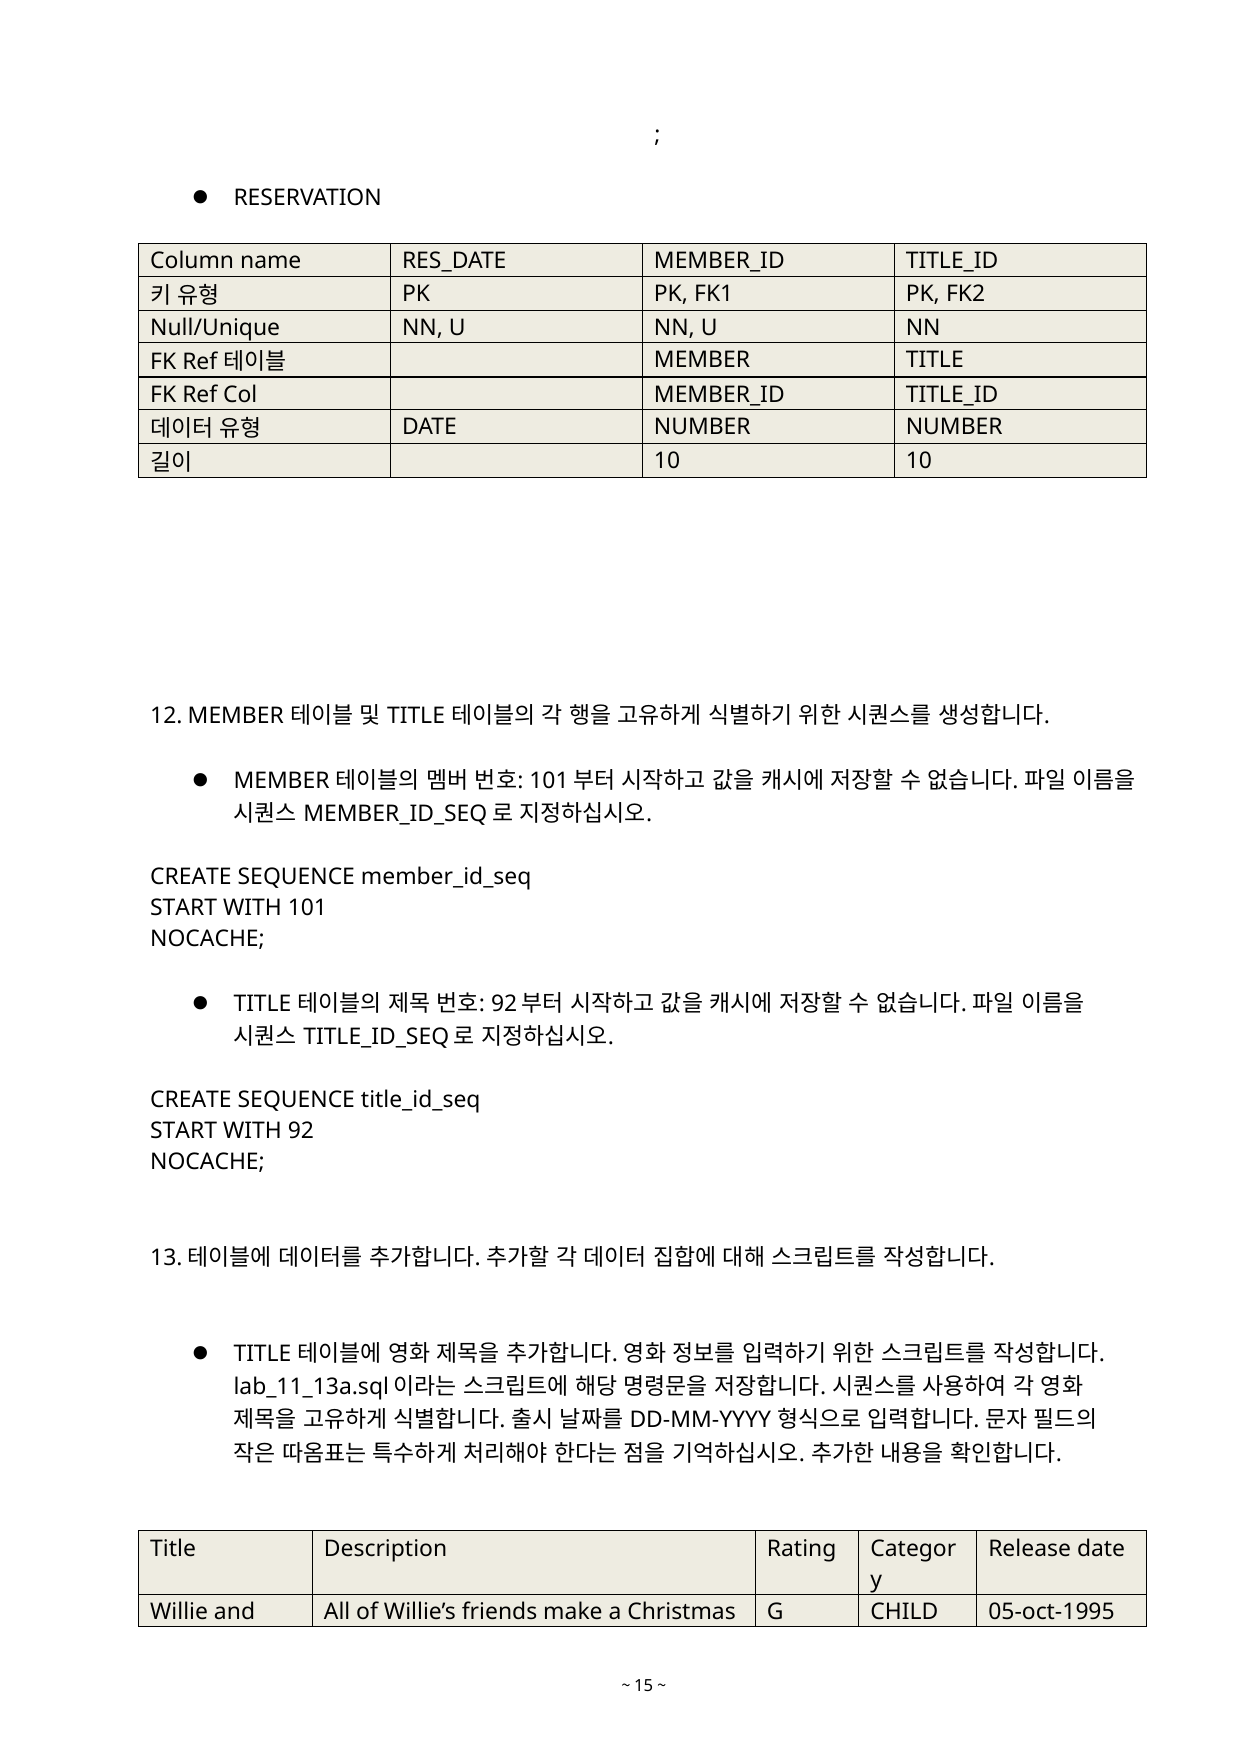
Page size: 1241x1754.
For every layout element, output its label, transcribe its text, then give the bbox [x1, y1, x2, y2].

table_header Description [313, 1531, 755, 1594]
table_cell [391, 343, 642, 376]
table_cell 길이 [139, 444, 390, 477]
table_cell NUMBER [643, 410, 894, 443]
table_cell 10 [643, 444, 894, 477]
table_cell TITLE [895, 343, 1146, 376]
table_cell MEMBER_ID [643, 378, 894, 409]
table_cell NN [895, 311, 1146, 342]
table_cell PK, FK2 [895, 277, 1146, 310]
table_header RES_DATE [391, 244, 642, 276]
text START WITH 101 [150, 891, 1137, 922]
list 테이블에 데이터를 추가합니다. 추가할 각 데이터 집합에 대해 스크립트를 작성합니다. [150, 1239, 1137, 1272]
table_cell Null/Unique [139, 311, 390, 342]
list RESERVATION [192, 181, 1137, 212]
table_cell 키 유형 [139, 277, 390, 310]
table_cell 데이터 유형 [139, 410, 390, 443]
text START WITH 92 [150, 1114, 1137, 1145]
table_cell [391, 444, 642, 477]
table_header MEMBER_ID [643, 244, 894, 276]
table_cell DATE [391, 410, 642, 443]
table_cell CHILD [859, 1595, 976, 1626]
table_cell G [756, 1595, 858, 1626]
table_cell TITLE_ID [895, 378, 1146, 409]
table_header Title [139, 1531, 312, 1594]
table_cell All of Willie’s friends make a Christmas list for Santa, but Willie has yet to add his own wish list. [313, 1595, 755, 1626]
list TITLE 테이블에 영화 제목을 추가합니다. 영화 정보를 입력하기 위한 스크립트를 작성합니다. lab_11_13a.sql이라는 스크립트에 해당 명령문을 저장합니다. 시퀀스를 사용하여 각 영화 제목을 고유하게 식별합니다. 출시 날짜를 DD-MM-YYYY 형식으로 입력합니다. 문자 필드의 작은 따옴표는 특수하게 처리해야 한다는 점을 기억하십시오. 추가한 내용을 확인합니다. [192, 1334, 1137, 1468]
table_cell PK [391, 277, 642, 310]
table_cell FK Ref 테이블 [139, 343, 390, 376]
text NOCACHE; [150, 1145, 1137, 1176]
table_cell 05-oct-1995 [977, 1595, 1146, 1626]
table_header Rating [756, 1531, 858, 1594]
table_cell NN, U [391, 311, 642, 342]
table_cell FK Ref Col [139, 378, 390, 409]
text CREATE SEQUENCE member_id_seq [150, 859, 1137, 891]
text NOCACHE; [150, 922, 1137, 953]
table_cell [391, 378, 642, 409]
list TITLE 테이블의 제목 번호: 92부터 시작하고 값을 캐시에 저장할 수 없습니다. 파일 이름을 시퀀스 TITLE_ID_SEQ로 지정하십시오. [192, 984, 1137, 1051]
list MEMBER 테이블의 멤버 번호: 101부터 시작하고 값을 캐시에 저장할 수 없습니다. 파일 이름을 시퀀스 MEMBER_ID_SEQ로 지정하십시오. [192, 762, 1137, 828]
table_cell 10 [895, 444, 1146, 477]
table_cell PK, FK1 [643, 277, 894, 310]
table_cell NN, U [643, 311, 894, 342]
table_cell NUMBER [895, 410, 1146, 443]
list MEMBER 테이블 및 TITLE 테이블의 각 행을 고유하게 식별하기 위한 시퀀스를 생성합니다. [150, 697, 1137, 730]
text CREATE SEQUENCE title_id_seq [150, 1082, 1137, 1114]
table_cell Willie and Christmas Too [139, 1595, 312, 1626]
table_cell MEMBER [643, 343, 894, 376]
table_header TITLE_ID [895, 244, 1146, 276]
table_header Category [859, 1531, 976, 1594]
text ; [150, 118, 1137, 149]
table_header Release date [977, 1531, 1146, 1594]
table_header Column name [139, 244, 390, 276]
